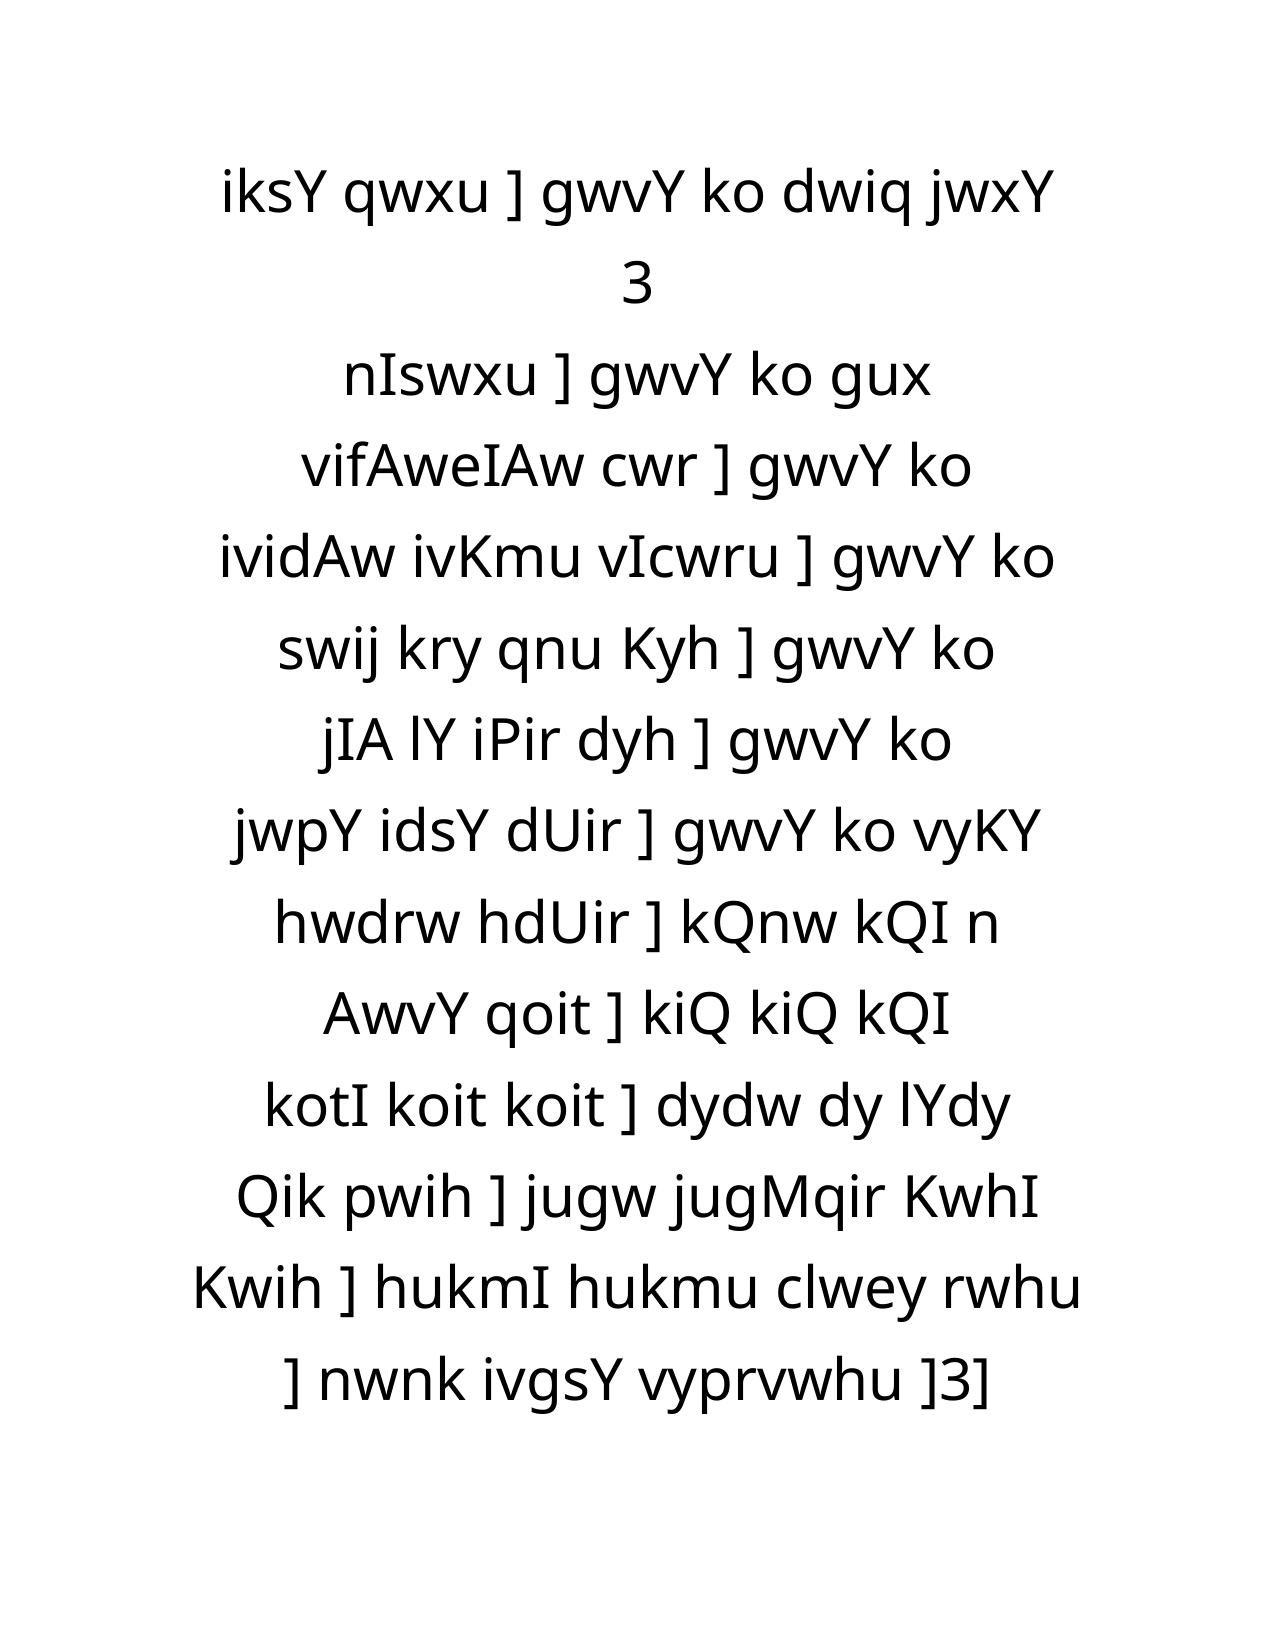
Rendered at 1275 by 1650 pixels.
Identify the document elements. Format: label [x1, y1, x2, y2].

text [150, 150, 1125, 1417]
